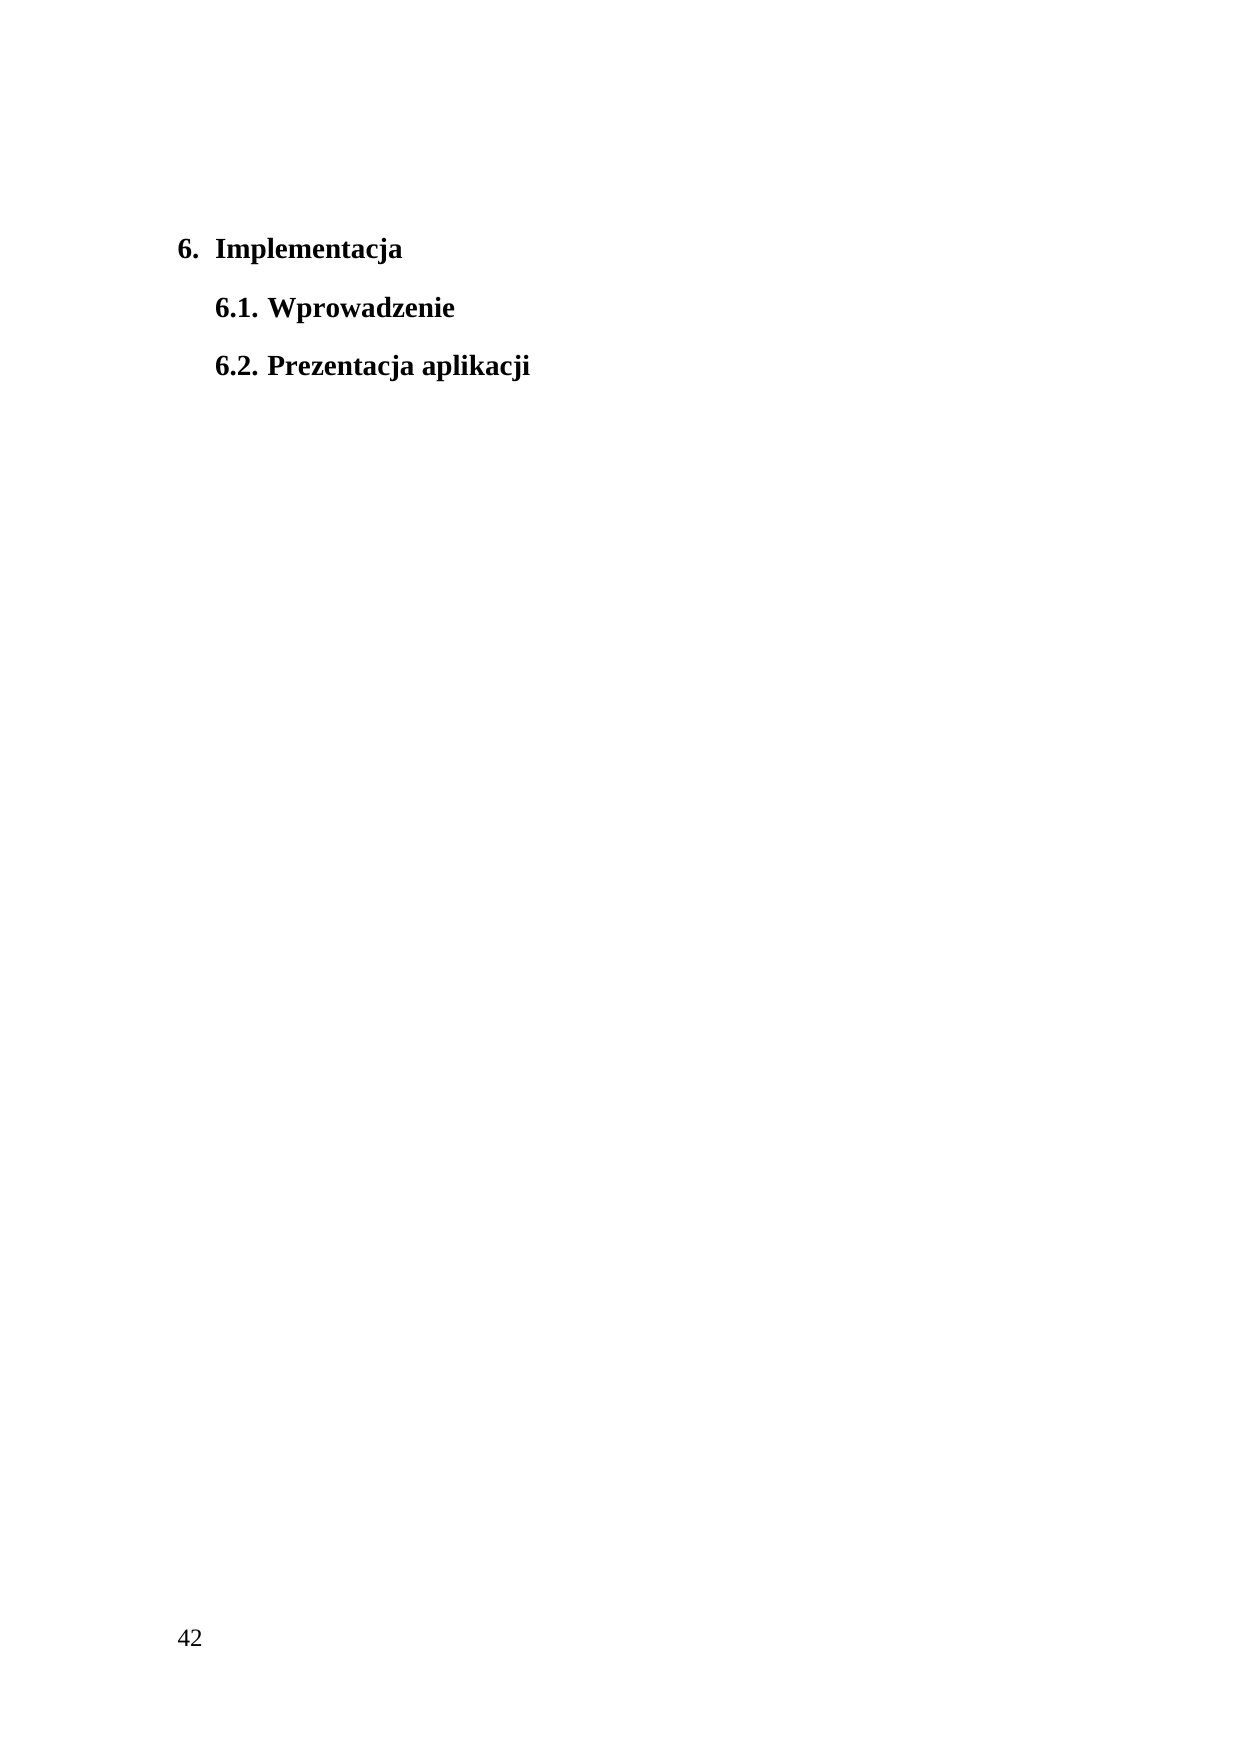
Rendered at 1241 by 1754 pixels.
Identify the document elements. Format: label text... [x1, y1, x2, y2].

list Prezentacja aplikacji [215, 348, 1092, 382]
list Implementacja [177, 231, 1092, 265]
list Wprowadzenie [215, 290, 1092, 323]
